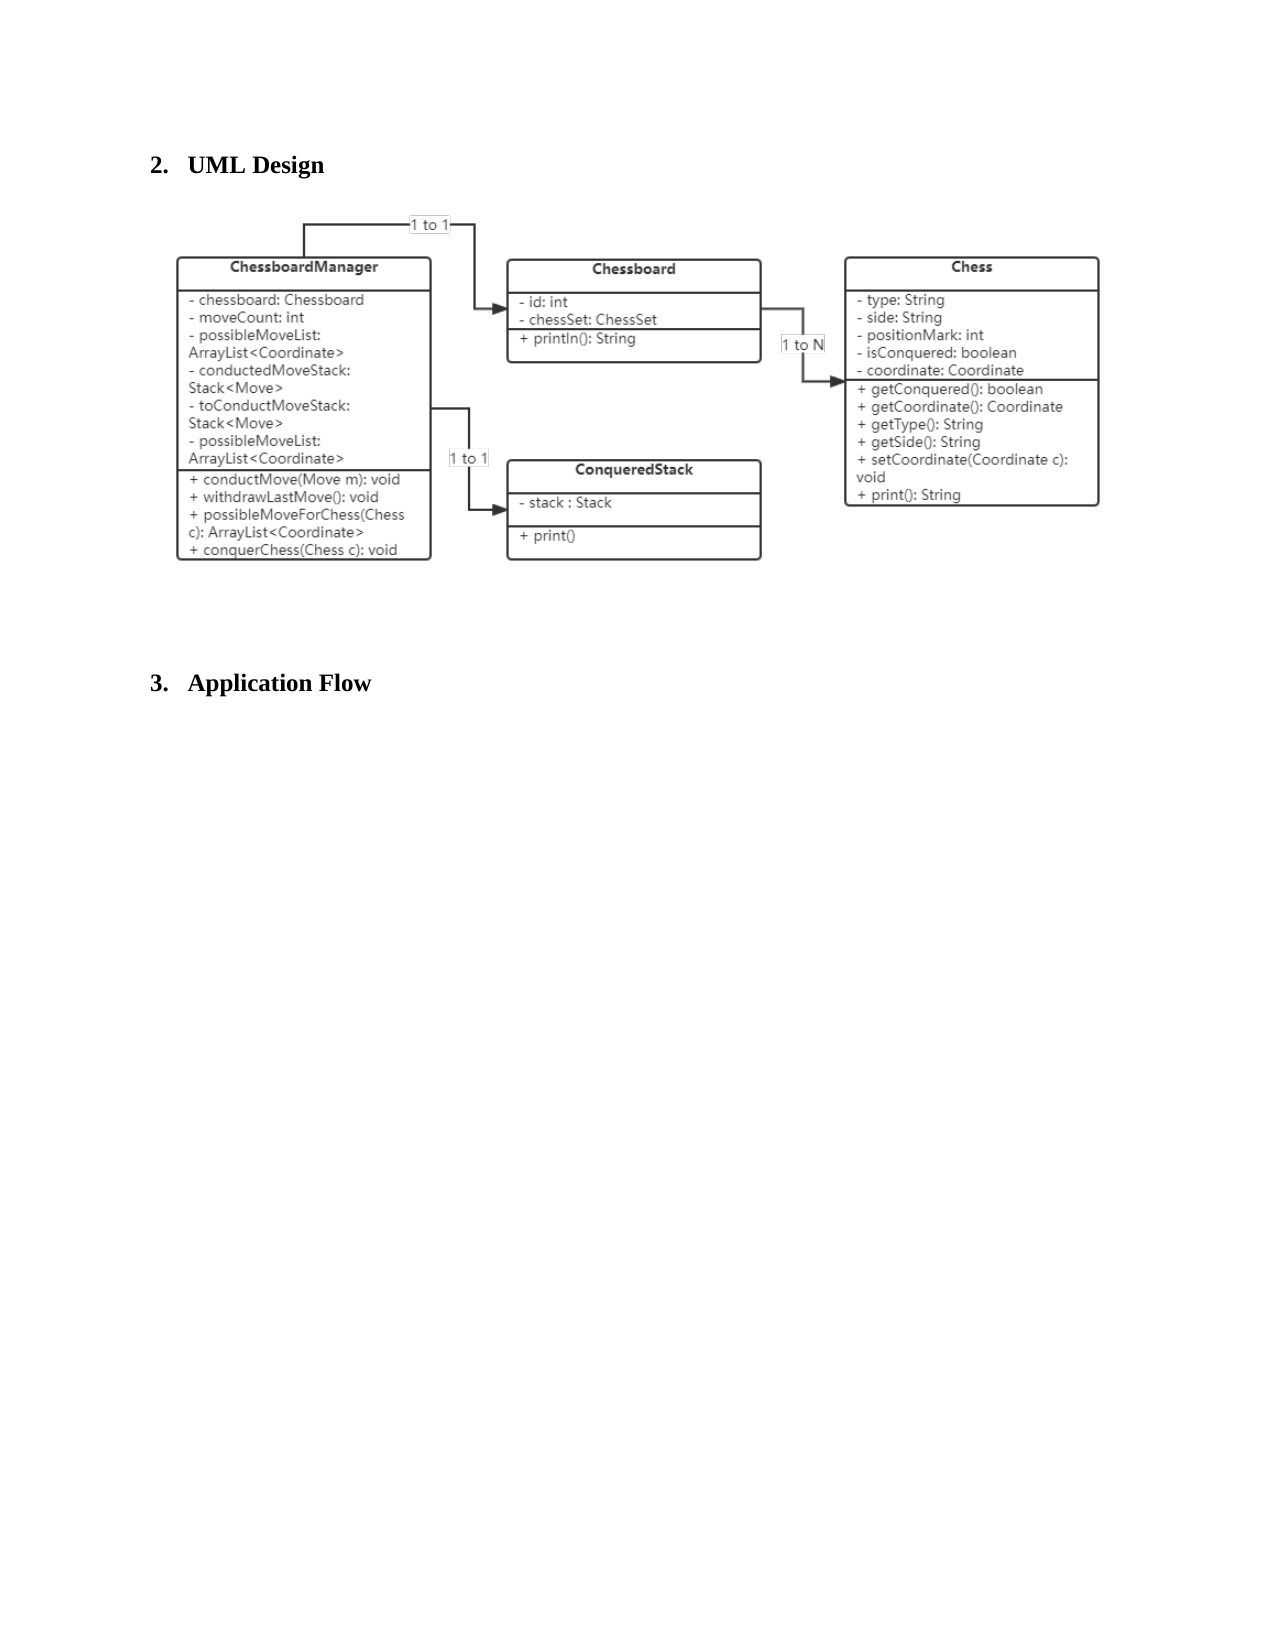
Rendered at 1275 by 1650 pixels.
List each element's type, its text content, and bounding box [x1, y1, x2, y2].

list UML Design [150, 150, 1125, 179]
picture [150, 197, 1125, 587]
list Application Flow [150, 668, 1125, 696]
